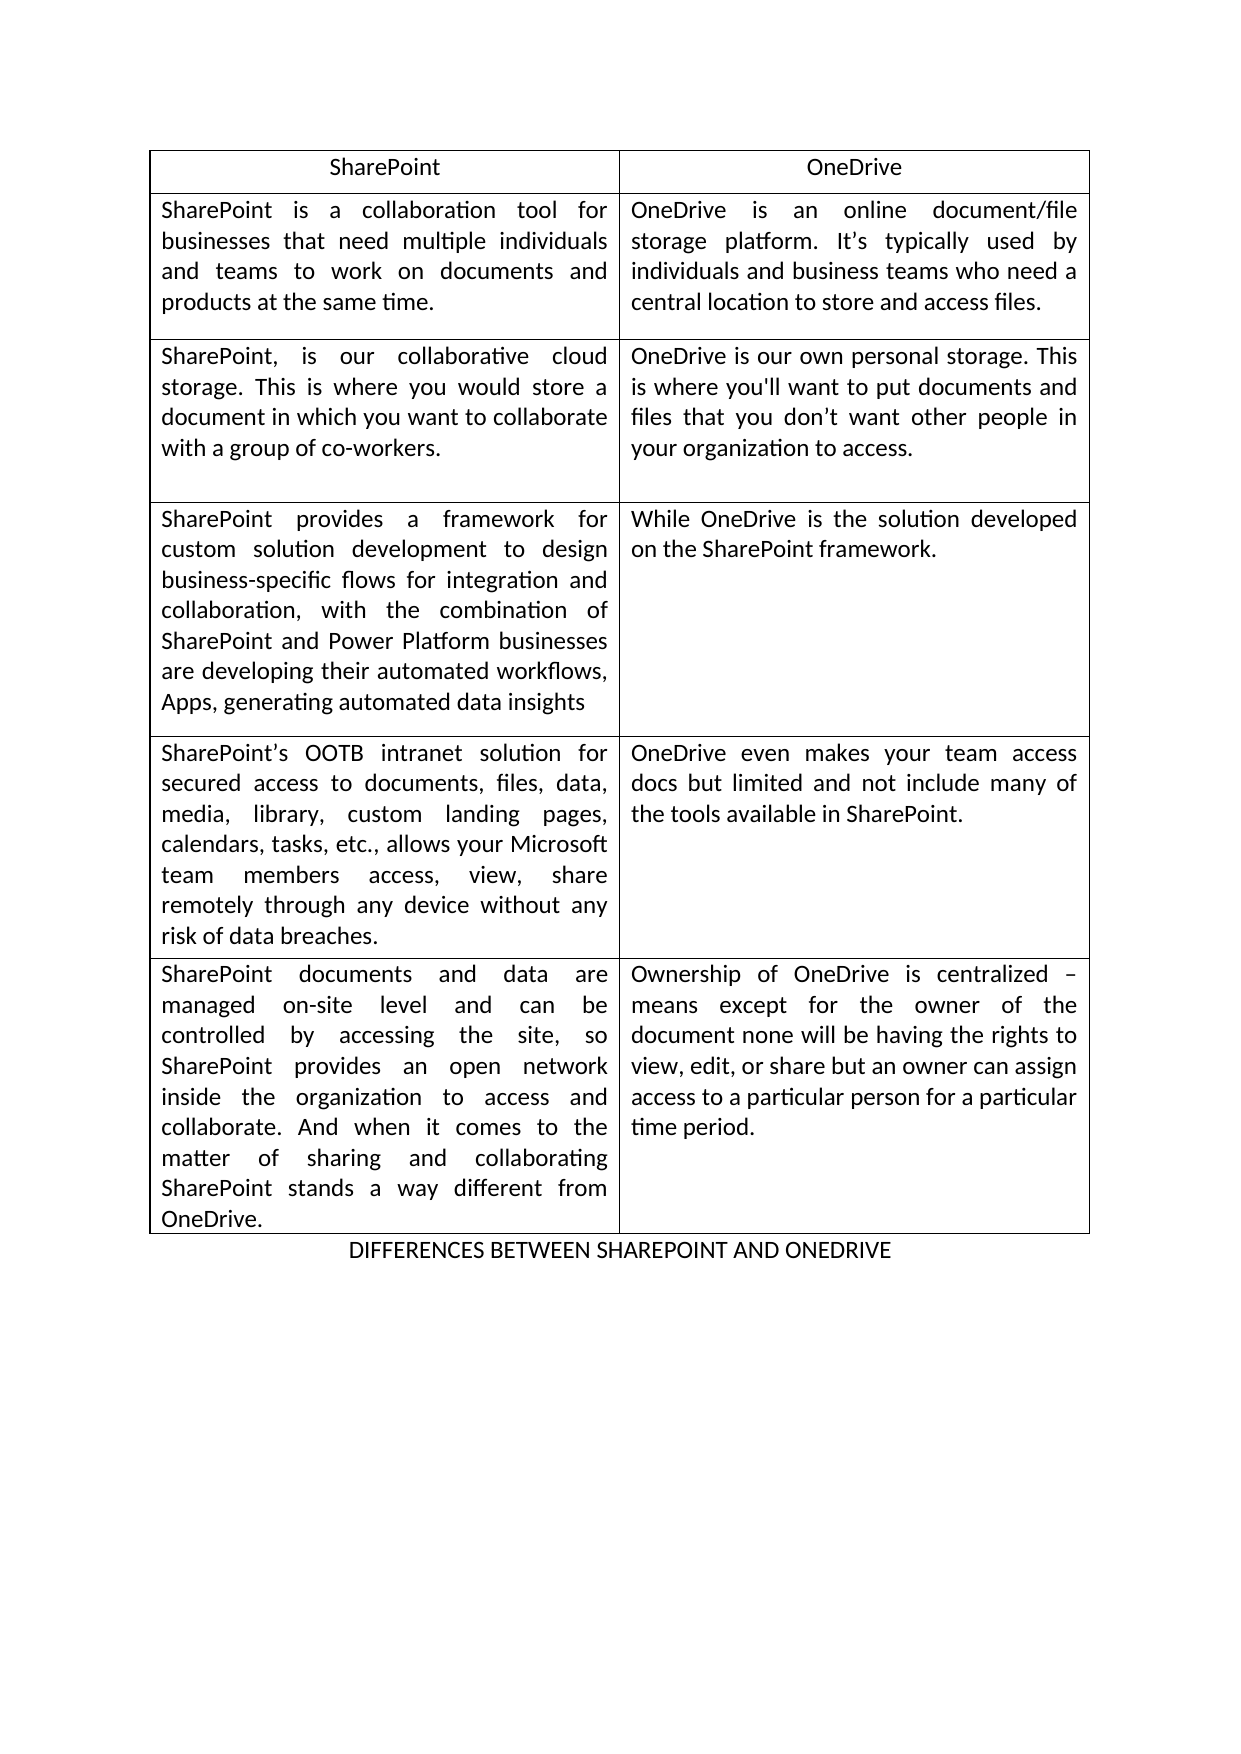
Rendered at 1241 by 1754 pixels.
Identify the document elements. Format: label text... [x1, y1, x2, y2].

table_header OneDrive [620, 151, 1089, 193]
table_cell OneDrive is our own personal storage. This is where you'll want to put documents and files that you don’t want other people in your organization to access. [620, 340, 1089, 502]
table_cell SharePoint is a collaboration tool for businesses that need multiple individuals and teams to work on documents and products at the same time. [151, 194, 619, 339]
table_cell SharePoint documents and data are managed on-site level and can be controlled by accessing the site, so SharePoint provides an open network inside the organization to access and collaborate. And when it comes to the matter of sharing and collaborating SharePoint stands a way different from OneDrive. [151, 959, 619, 1233]
table_cell SharePoint, is our collaborative cloud storage. This is where you would store a document in which you want to collaborate with a group of co-workers. [151, 340, 619, 502]
table_cell While OneDrive is the solution developed on the SharePoint framework. [620, 503, 1089, 736]
table_cell SharePoint’s OOTB intranet solution for secured access to documents, files, data, media, library, custom landing pages, calendars, tasks, etc., allows your Microsoft team members access, view, share remotely through any device without any risk of data breaches. [151, 737, 619, 957]
table_header SharePoint [151, 151, 619, 193]
table_cell OneDrive is an online document/file storage platform. It’s typically used by individuals and business teams who need a central location to store and access files. [620, 194, 1089, 339]
table_cell SharePoint provides a framework for custom solution development to design business-specific flows for integration and collaboration, with the combination of SharePoint and Power Platform businesses are developing their automated workflows, Apps, generating automated data insights [151, 503, 619, 736]
table_cell Ownership of OneDrive is centralized – means except for the owner of the document none will be having the rights to view, edit, or share but an owner can assign access to a particular person for a particular time period. [620, 959, 1089, 1233]
text DIFFERENCES BETWEEN SHAREPOINT AND ONEDRIVE [150, 1234, 1090, 1265]
table_cell OneDrive even makes your team access docs but limited and not include many of the tools available in SharePoint. [620, 737, 1089, 957]
